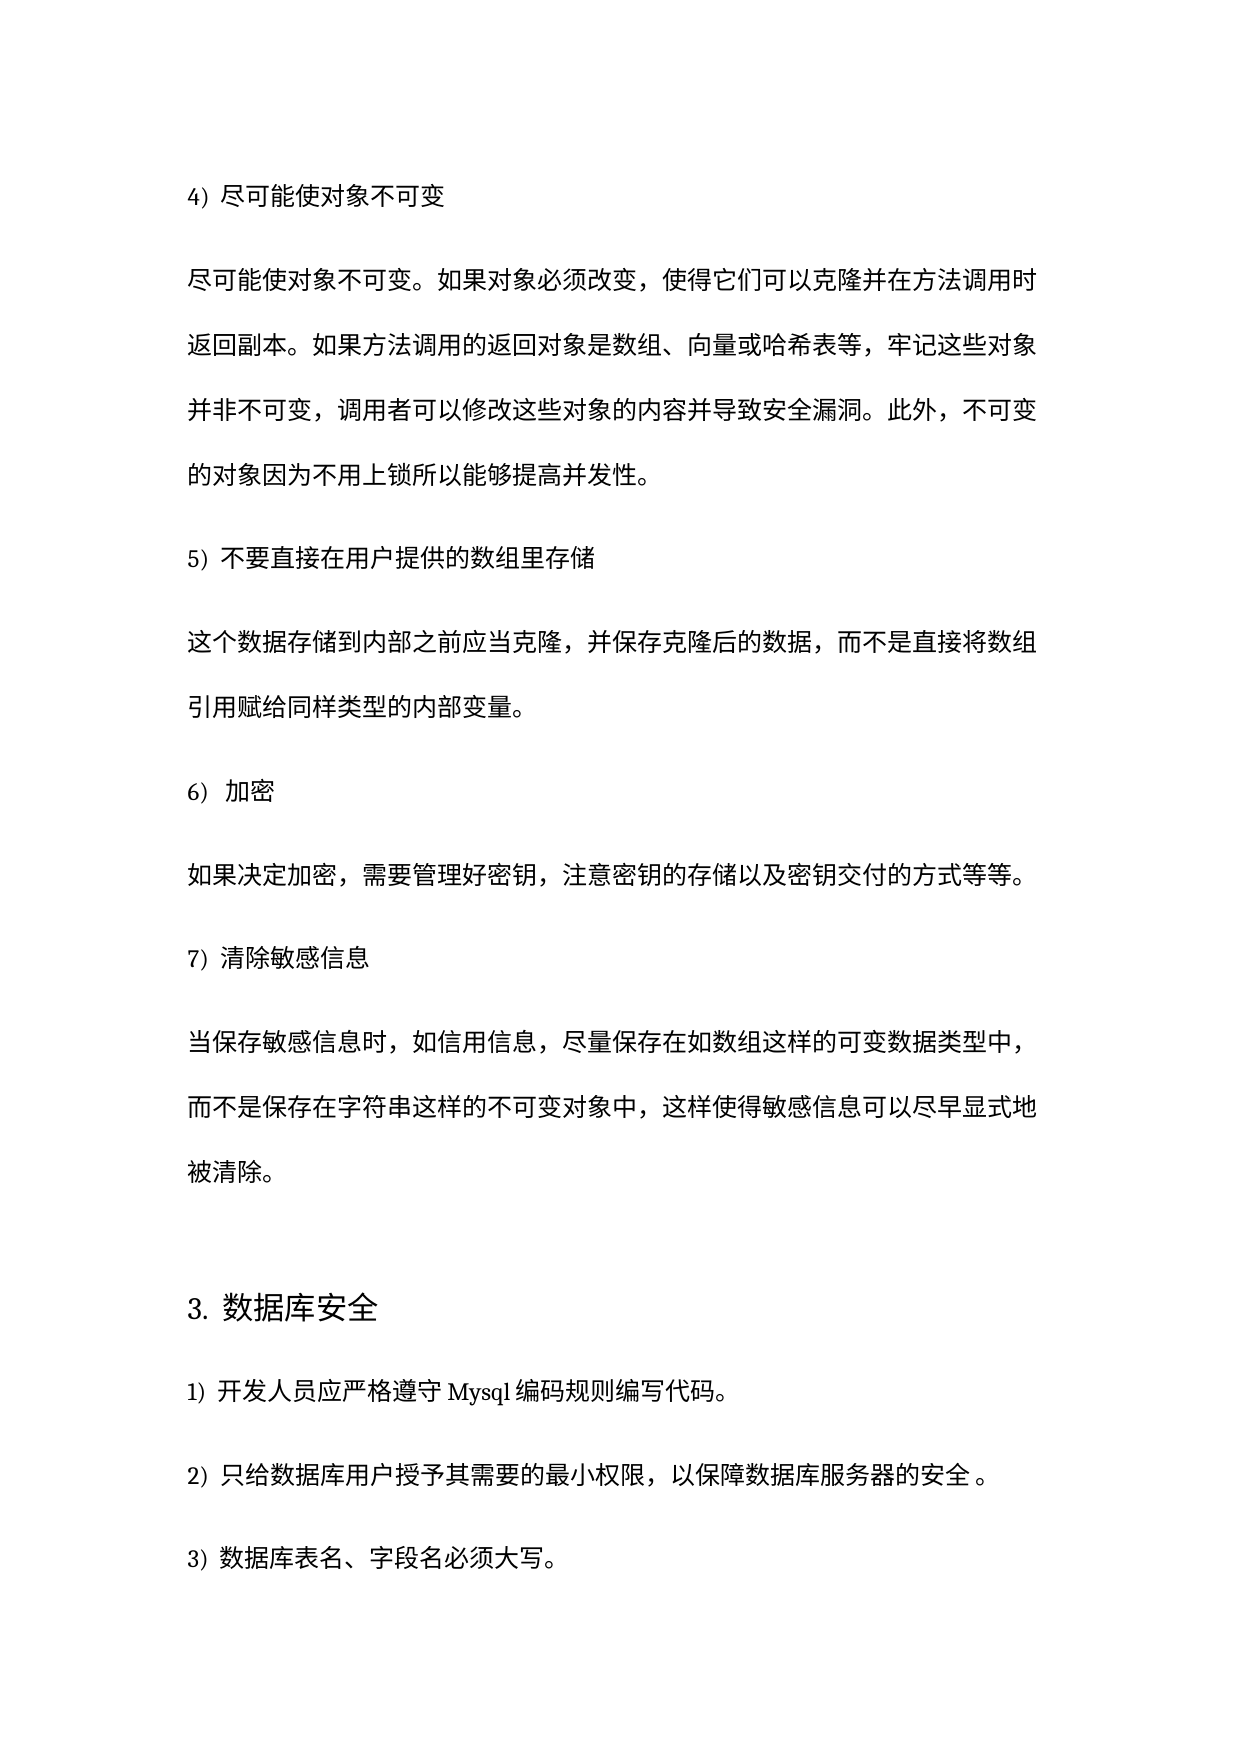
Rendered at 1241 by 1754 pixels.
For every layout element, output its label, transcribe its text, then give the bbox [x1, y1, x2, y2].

list 加密 [187, 757, 1053, 822]
text 这个数据存储到内部之前应当克隆，并保存克隆后的数据，而不是直接将数组引用赋给同样类型的内部变量。 [187, 608, 1053, 738]
text 尽可能使对象不可变。如果对象必须改变，使得它们可以克隆并在方法调用时返回副本。如果方法调用的返回对象是数组、向量或哈希表等，牢记这些对象并非不可变，调用者可以修改这些对象的内容并导致安全漏洞。此外，不可变的对象因为不用上锁所以能够提高并发性。 [187, 246, 1053, 506]
text 如果决定加密，需要管理好密钥，注意密钥的存储以及密钥交付的方式等等。 [187, 841, 1053, 906]
text 3) 数据库表名、字段名必须大写。 [187, 1524, 1053, 1589]
text 3. 数据库安全 [187, 1273, 1053, 1338]
text 1) 开发人员应严格遵守Mysql编码规则编写代码。 [187, 1357, 1053, 1422]
text 7) 清除敏感信息 [187, 924, 1053, 989]
text 当保存敏感信息时，如信用信息，尽量保存在如数组这样的可变数据类型中，而不是保存在字符串这样的不可变对象中，这样使得敏感信息可以尽早显式地被清除。 [187, 1008, 1053, 1203]
text 5) 不要直接在用户提供的数组里存储 [187, 524, 1053, 589]
text 4) 尽可能使对象不可变 [187, 162, 1053, 227]
text 2) 只给数据库用户授予其需要的最小权限，以保障数据库服务器的安全 。 [187, 1441, 1053, 1506]
